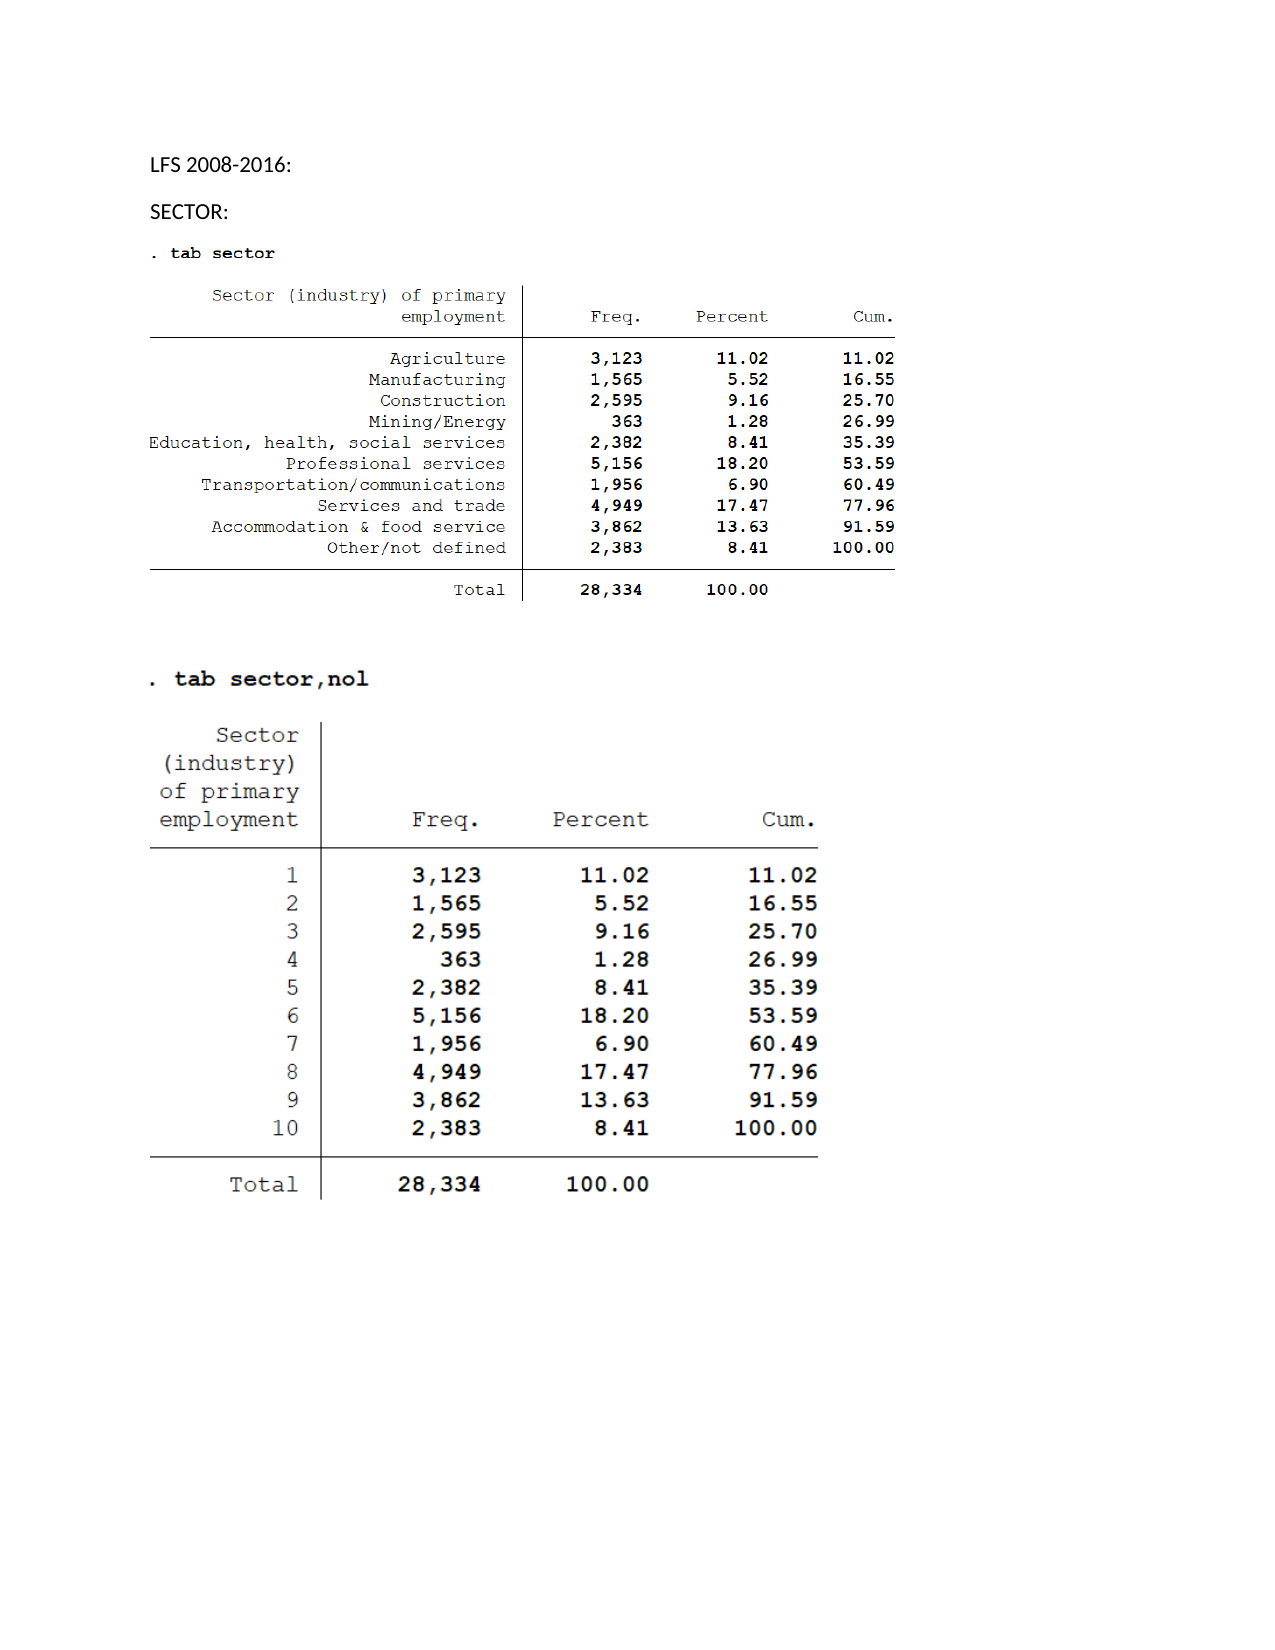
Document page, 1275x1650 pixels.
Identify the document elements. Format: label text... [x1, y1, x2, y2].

picture [150, 646, 859, 1229]
picture [150, 243, 907, 628]
text SECTOR: [150, 197, 1125, 225]
text LFS 2008-2016: [150, 150, 1125, 178]
